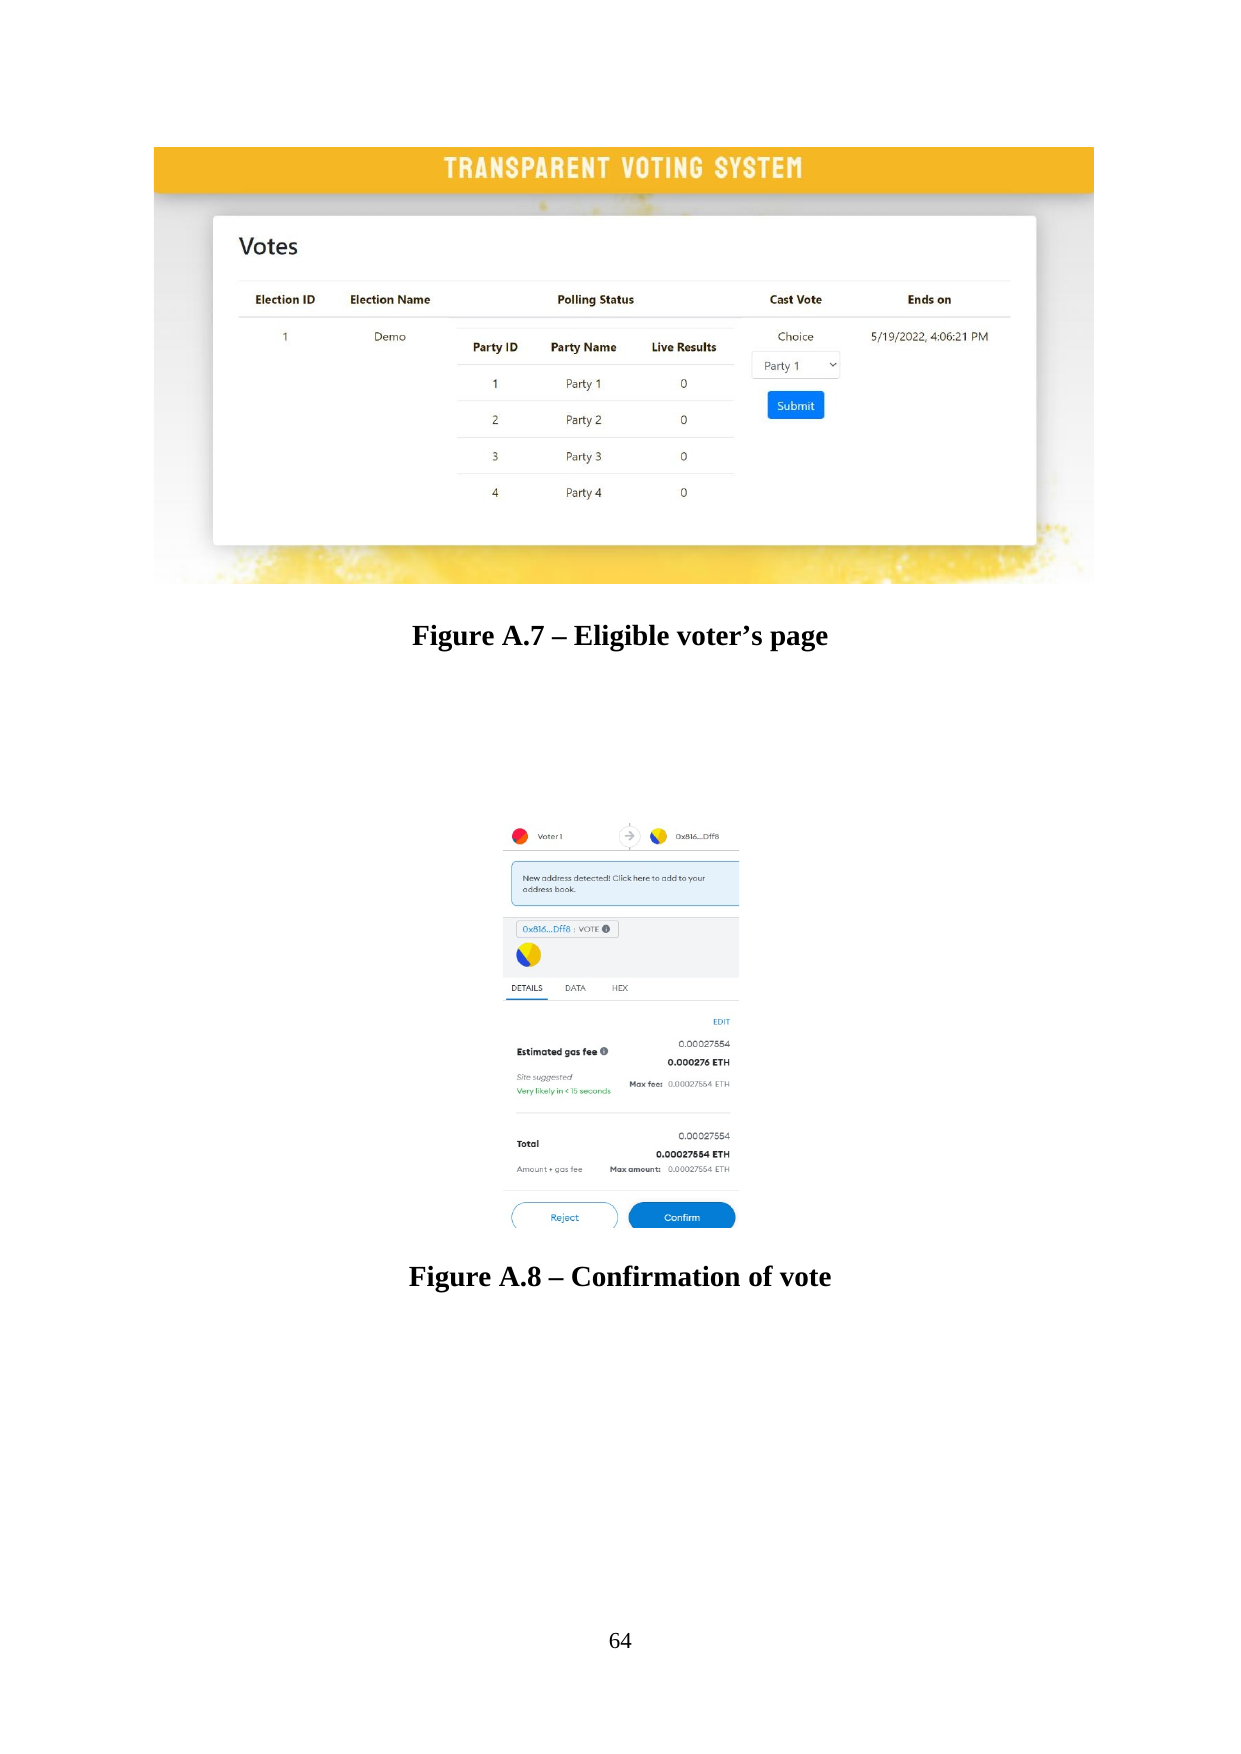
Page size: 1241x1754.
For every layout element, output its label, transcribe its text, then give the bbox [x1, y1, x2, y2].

text Figure A.8 – Confirmation of vote [192, 1259, 1048, 1293]
picture [502, 823, 740, 1228]
picture [153, 147, 1094, 584]
subtitle Figure A.7 – Eligible voter’s page [192, 618, 1048, 652]
